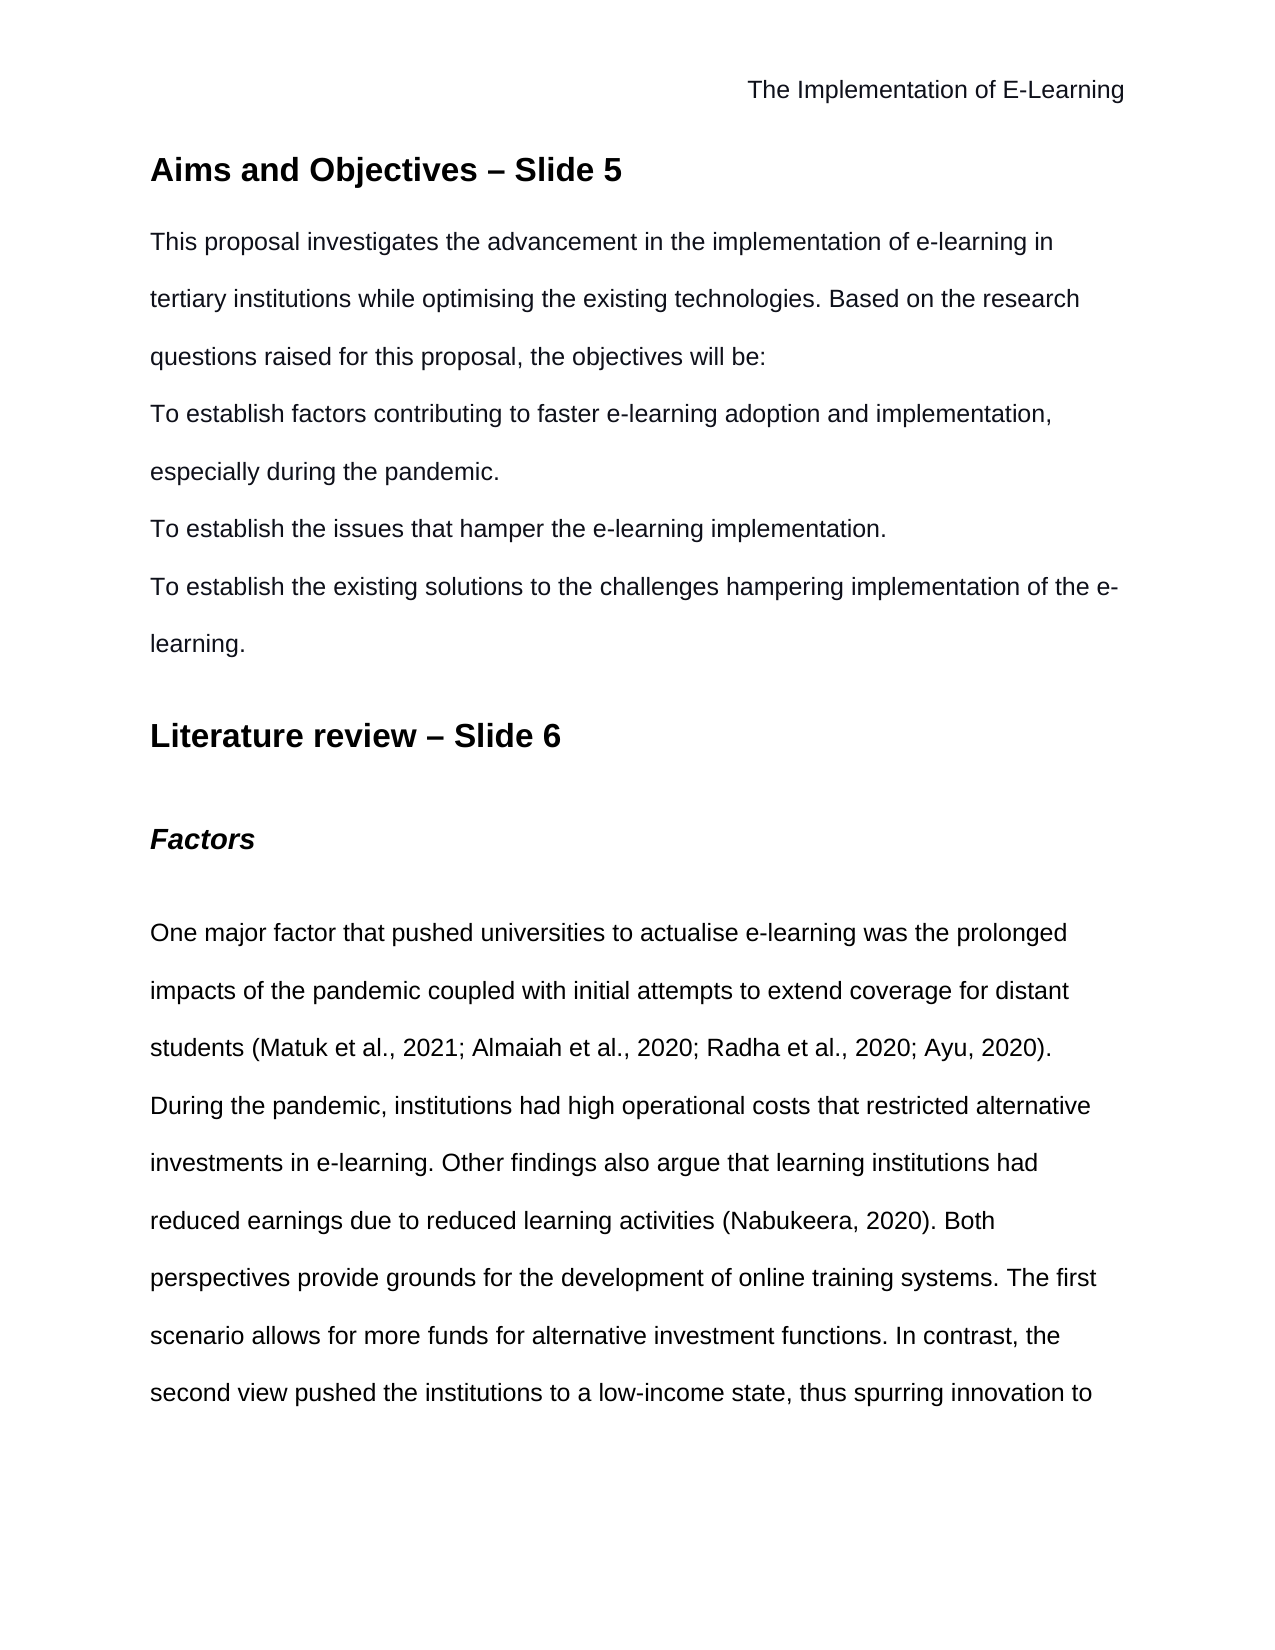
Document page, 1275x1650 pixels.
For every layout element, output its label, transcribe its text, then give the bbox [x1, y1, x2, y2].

text To establish factors contributing to faster e-learning adoption and implementation, especially during the pandemic. [150, 399, 1125, 486]
subtitle Literature review – Slide 6 [150, 716, 1125, 754]
text This proposal investigates the advancement in the implementation of e-learning in tertiary institutions while optimising the existing technologies. Based on the research questions raised for this proposal, the objectives will be: [150, 227, 1125, 371]
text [150, 918, 1125, 1407]
text To establish the existing solutions to the challenges hampering implementation of the e-learning. [150, 572, 1125, 658]
subtitle Aims and Objectives – Slide 5 [150, 150, 1125, 188]
text To establish the issues that hamper the e-learning implementation. [150, 514, 1125, 543]
subtitle Factors [150, 822, 1125, 856]
